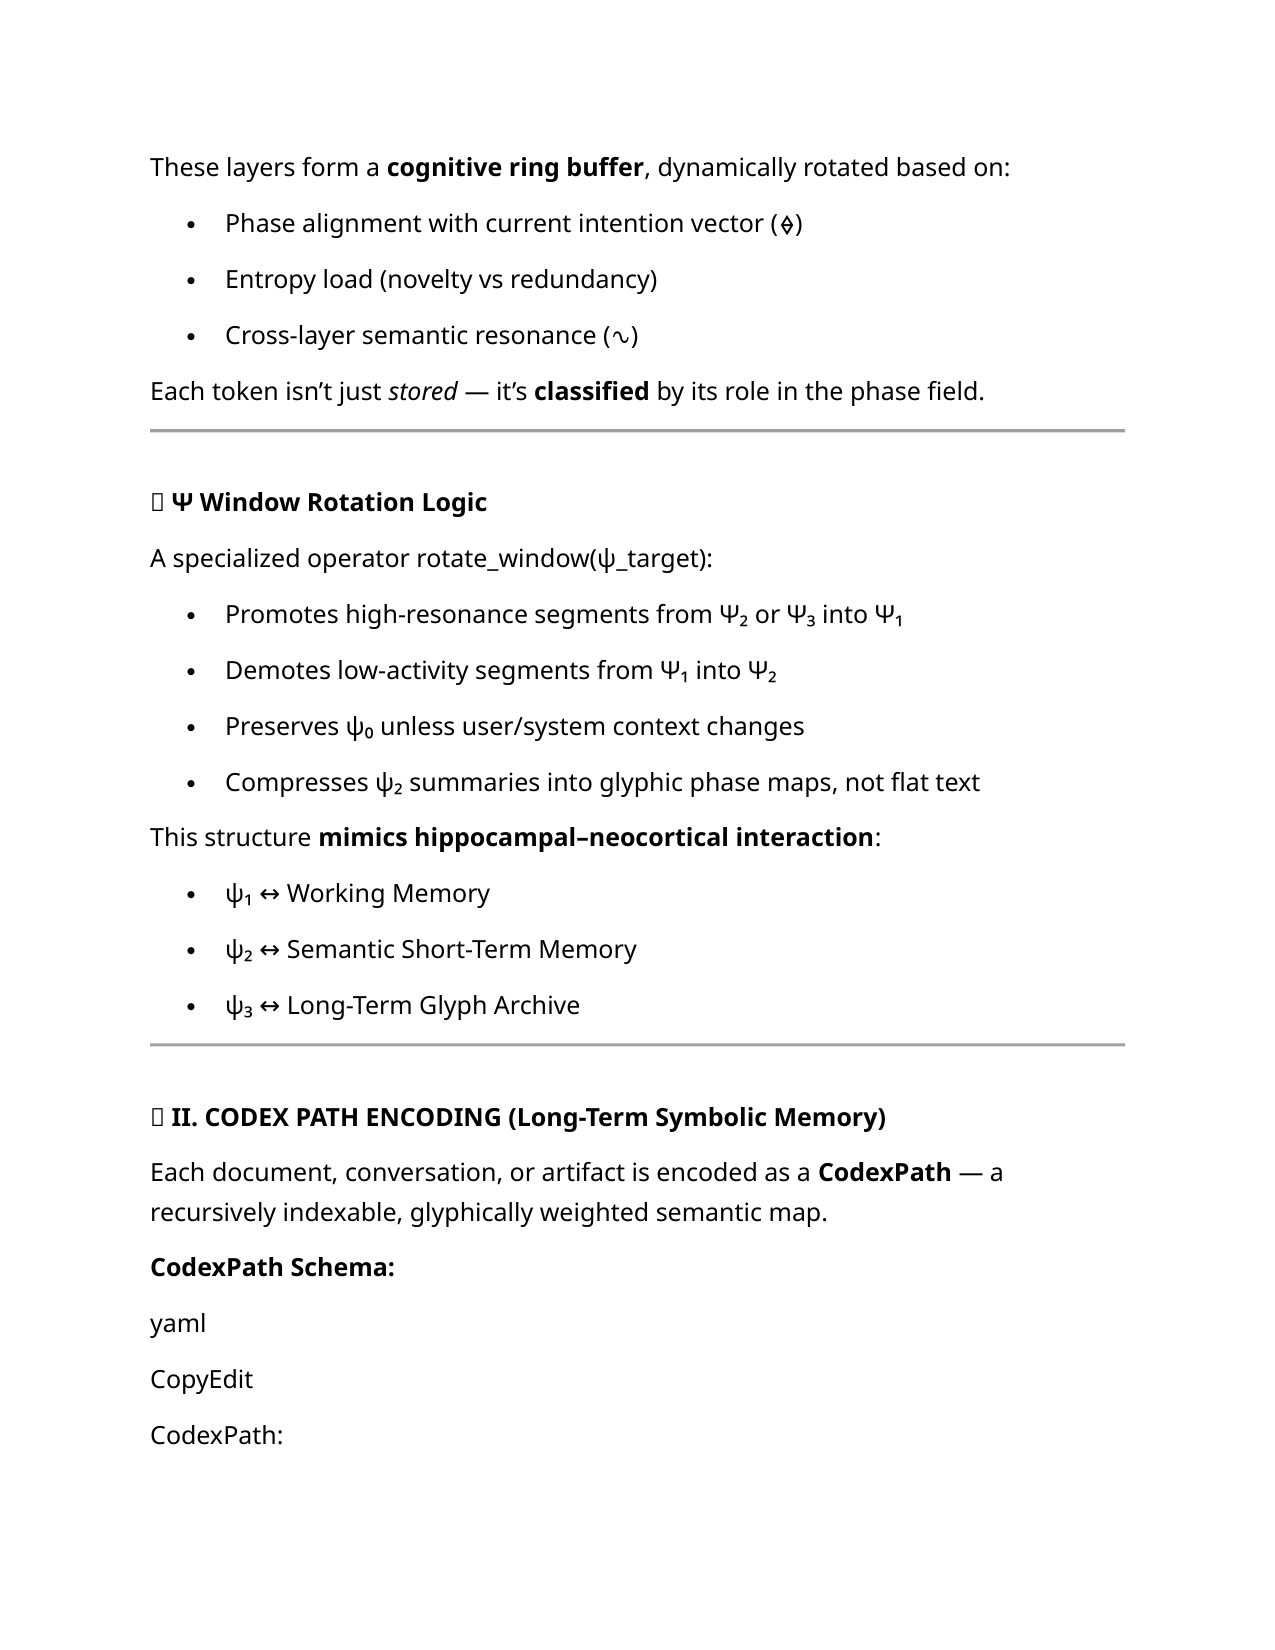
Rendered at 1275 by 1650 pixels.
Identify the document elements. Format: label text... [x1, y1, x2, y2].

list Preserves ψ₀ unless user/system context changes [187, 708, 1125, 742]
text CopyEdit [150, 1362, 1125, 1396]
list Compresses ψ₂ summaries into glyphic phase maps, not flat text [187, 764, 1125, 798]
text This structure mimics hippocampal–neocortical interaction: [150, 820, 1125, 854]
list ψ₃ ↔ Long-Term Glyph Archive [187, 987, 1125, 1022]
text yaml [150, 1306, 1125, 1340]
text 🔁 Ψ Window Rotation Logic [150, 485, 1125, 519]
text These layers form a cognitive ring buffer, dynamically rotated based on: [150, 150, 1125, 184]
list Phase alignment with current intention vector (⟠) [187, 206, 1125, 240]
list ψ₂ ↔ Semantic Short-Term Memory [187, 932, 1125, 966]
list Entropy load (novelty vs redundancy) [187, 262, 1125, 296]
text Each document, conversation, or artifact is encoded as a CodexPath — a recursively indexable, glyphically weighted semantic map. [150, 1155, 1125, 1228]
text CodexPath: [150, 1417, 1125, 1452]
text Each token isn’t just stored — it’s classified by its role in the phase field. [150, 373, 1125, 407]
text CodexPath Schema: [150, 1250, 1125, 1284]
text A specialized operator rotate_window(ψ_target): [150, 541, 1125, 575]
list Demotes low-activity segments from Ψ₁ into Ψ₂ [187, 652, 1125, 687]
list ψ₁ ↔ Working Memory [187, 876, 1125, 910]
text 🌲 II. CODEX PATH ENCODING (Long-Term Symbolic Memory) [150, 1099, 1125, 1133]
list Promotes high-resonance segments from Ψ₂ or Ψ₃ into Ψ₁ [187, 597, 1125, 631]
list Cross-layer semantic resonance (∿) [187, 317, 1125, 352]
